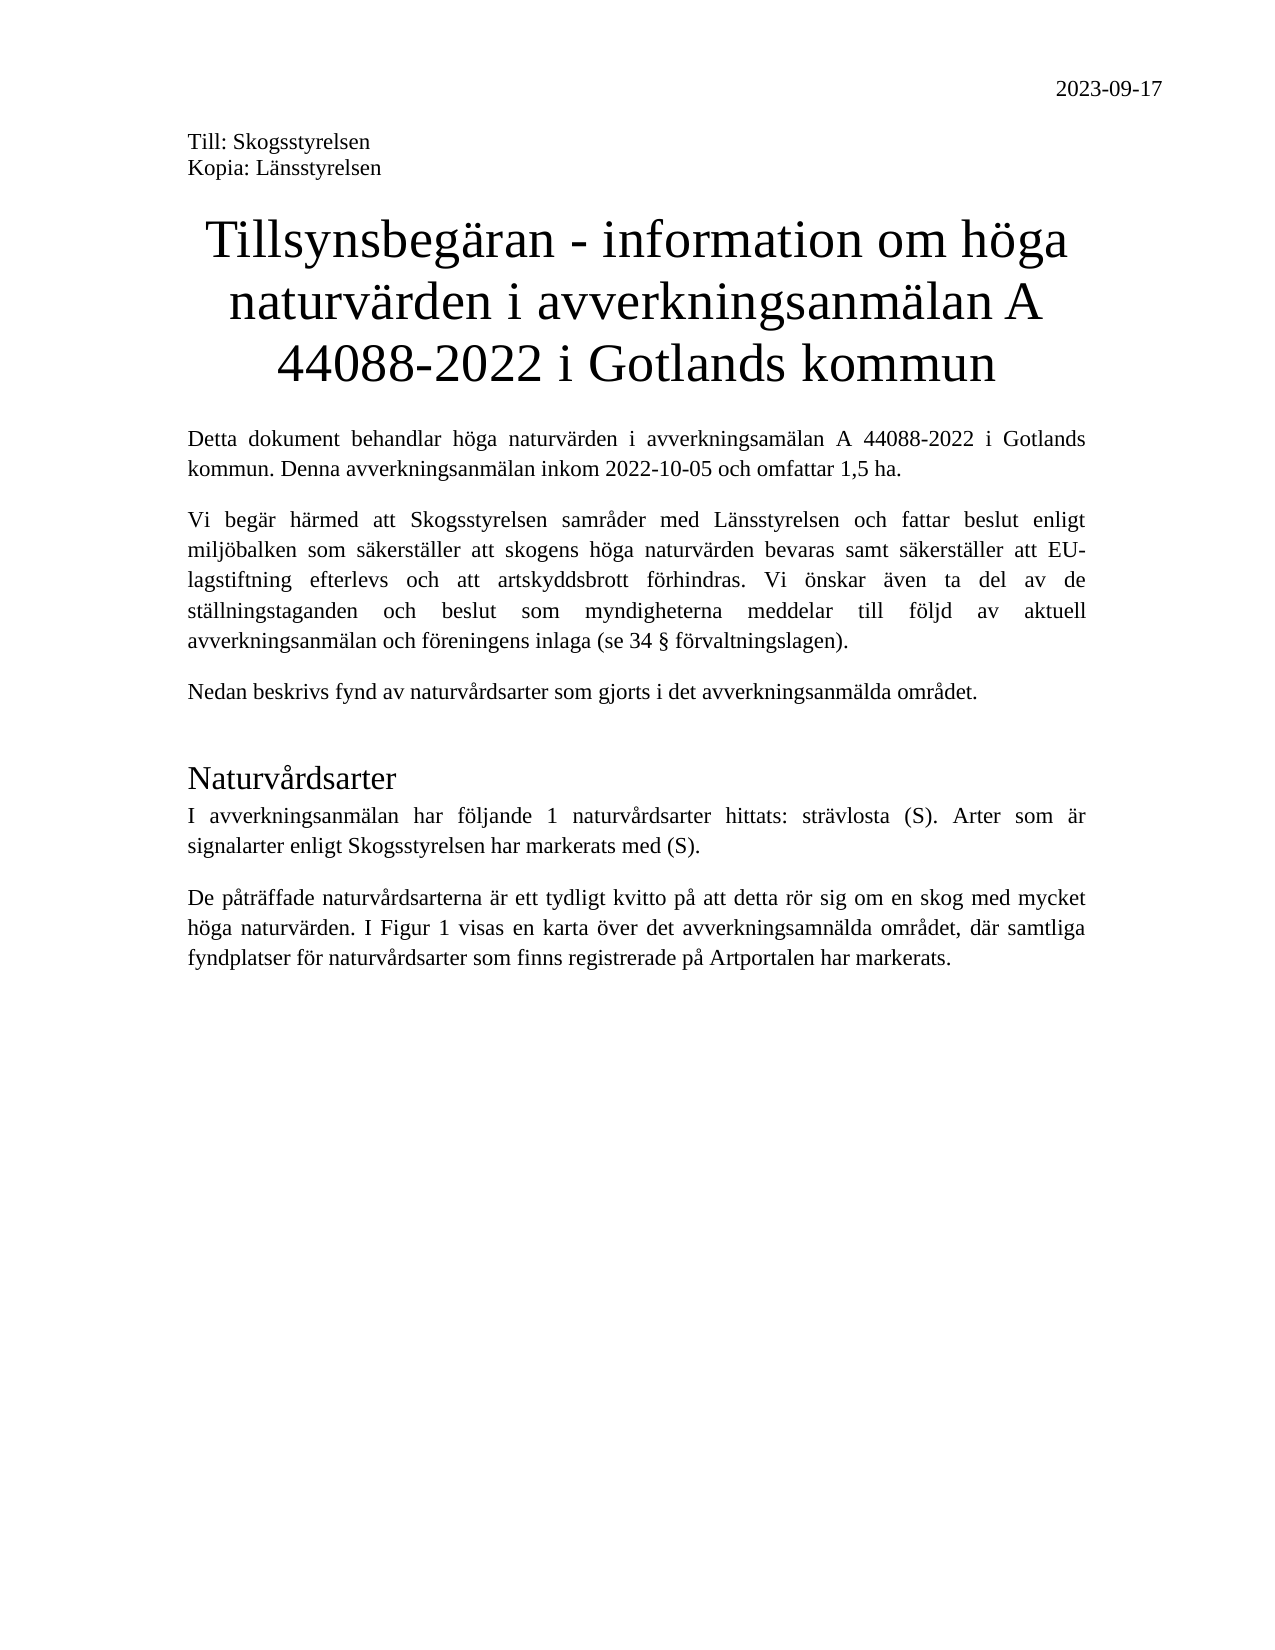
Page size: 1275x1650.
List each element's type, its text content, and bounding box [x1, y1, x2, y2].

text Detta dokument behandlar höga naturvärden i avverkningsamälan A 44088-2022 i Gotlands kommun. Denna avverkningsanmälan inkom 2022-10-05 och omfattar 1,5 ha. [187, 425, 1087, 481]
subtitle Naturvårdsarter [187, 758, 1087, 797]
text De påträffade naturvårdsarterna är ett tydligt kvitto på att detta rör sig om en skog med mycket höga naturvärden. I Figur 1 visas en karta över det avverkningsamnälda området, där samtliga fyndplatser för naturvårdsarter som finns registrerade på Artportalen har markerats. [187, 883, 1087, 970]
text Vi begär härmed att Skogsstyrelsen samråder med Länsstyrelsen och fattar beslut enligt miljöbalken som säkerställer att skogens höga naturvärden bevaras samt säkerställer att EU-lagstiftning efterlevs och att artskyddsbrott förhindras. Vi önskar även ta del av de ställningstaganden och beslut som myndigheterna meddelar till följd av aktuell avverkningsanmälan och föreningens inlaga (se 34 § förvaltningslagen). [187, 506, 1087, 653]
text I avverkningsanmälan har följande 1 naturvårdsarter hittats: strävlosta (S). Arter som är signalarter enligt Skogsstyrelsen har markerats med (S). [187, 802, 1087, 859]
text Nedan beskrivs fynd av naturvårdsarter som gjorts i det avverkningsanmälda området. [187, 678, 1087, 704]
title Tillsynsbegäran - information om höga naturvärden i avverkningsanmälan A 44088-2022 i Gotlands kommun [187, 207, 1087, 394]
